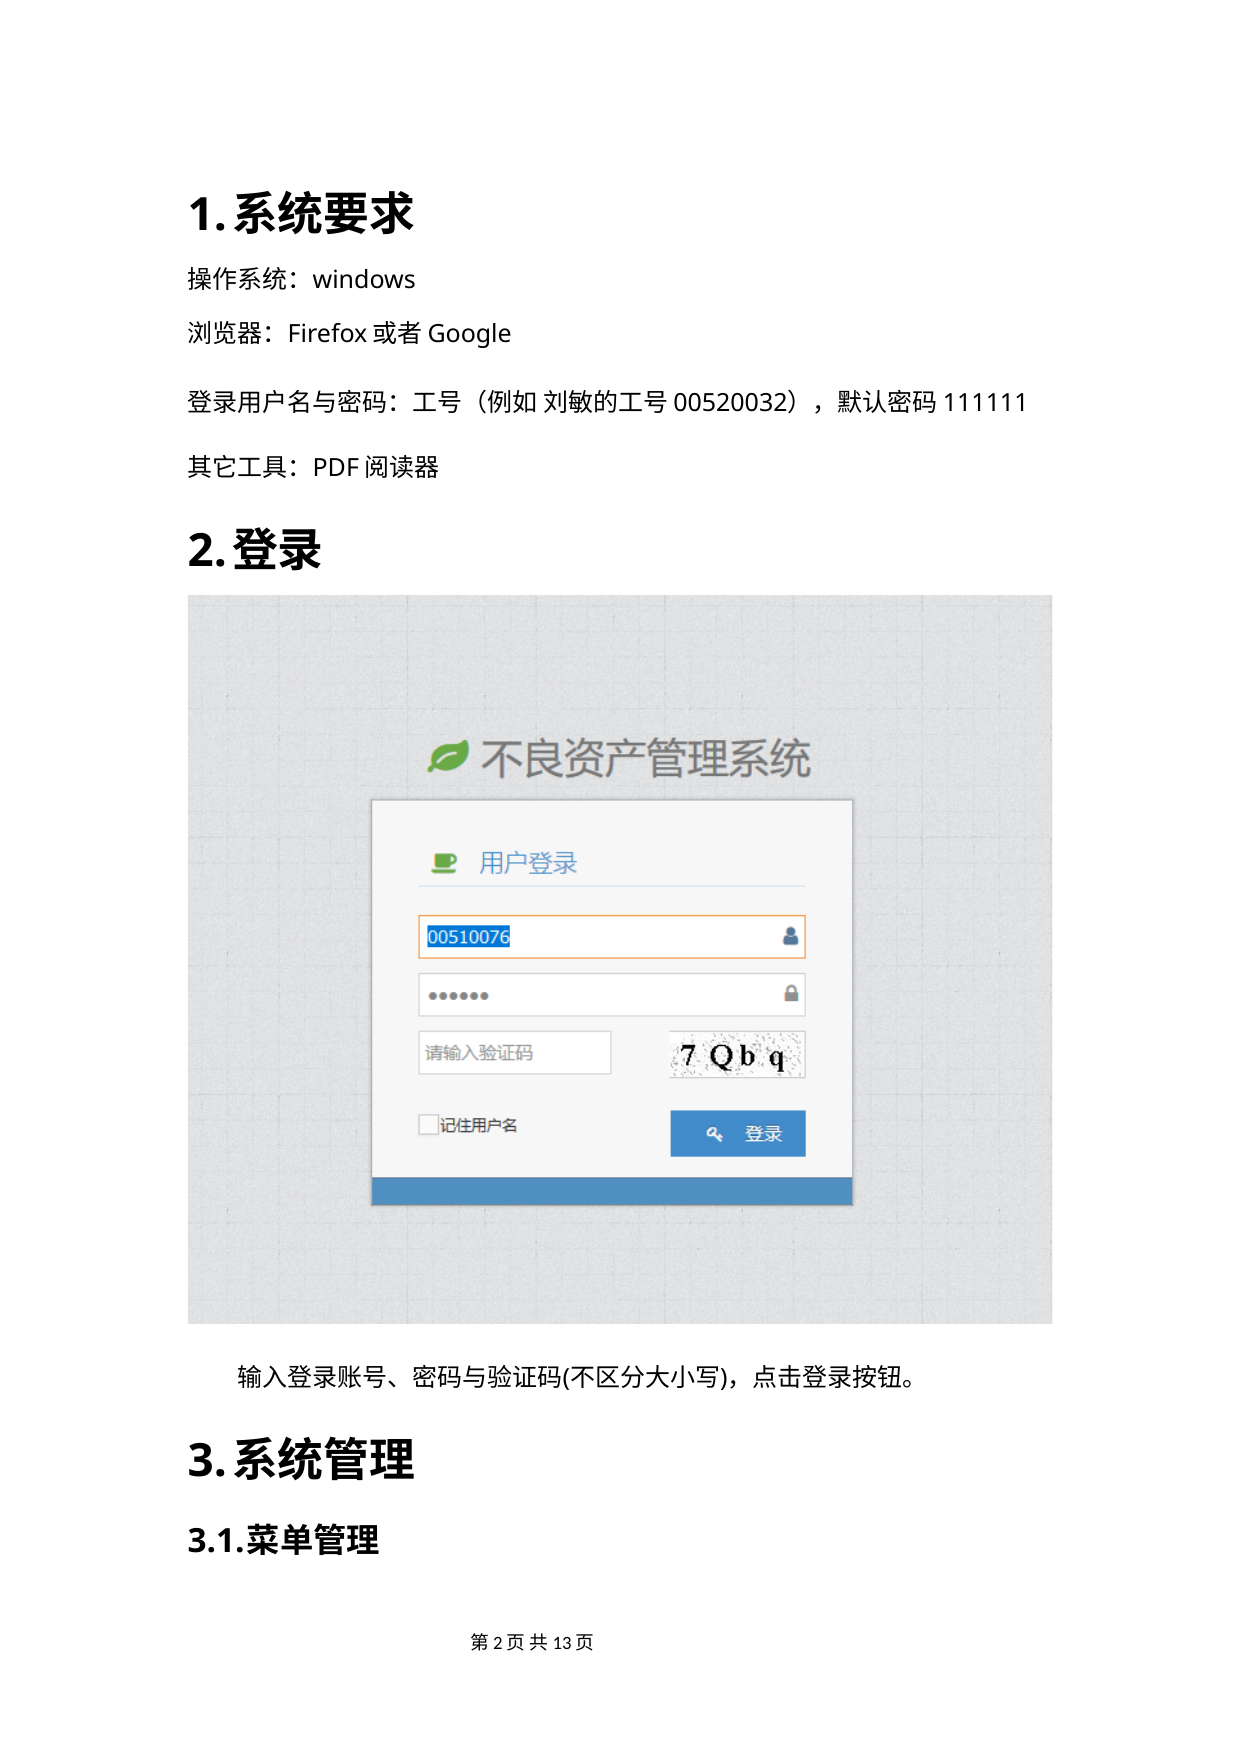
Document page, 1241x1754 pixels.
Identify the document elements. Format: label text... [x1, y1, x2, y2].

list 其它工具：PDF阅读器 [187, 433, 1053, 498]
list 菜单管理 [187, 1506, 1053, 1571]
list 浏览器：Firefox或者Google [187, 314, 1053, 350]
list 登录用户名与密码：工号（例如 刘敏的工号00520032），默认密码111111 [187, 368, 1053, 433]
list 系统管理 [187, 1408, 1053, 1506]
list 输入登录账号、密码与验证码(不区分大小写)，点击登录按钮。 [187, 1343, 1053, 1408]
list 操作系统：windows [187, 259, 1053, 296]
list 登录 [187, 498, 1053, 595]
picture [187, 595, 1053, 1324]
list 系统要求 [187, 162, 1053, 259]
